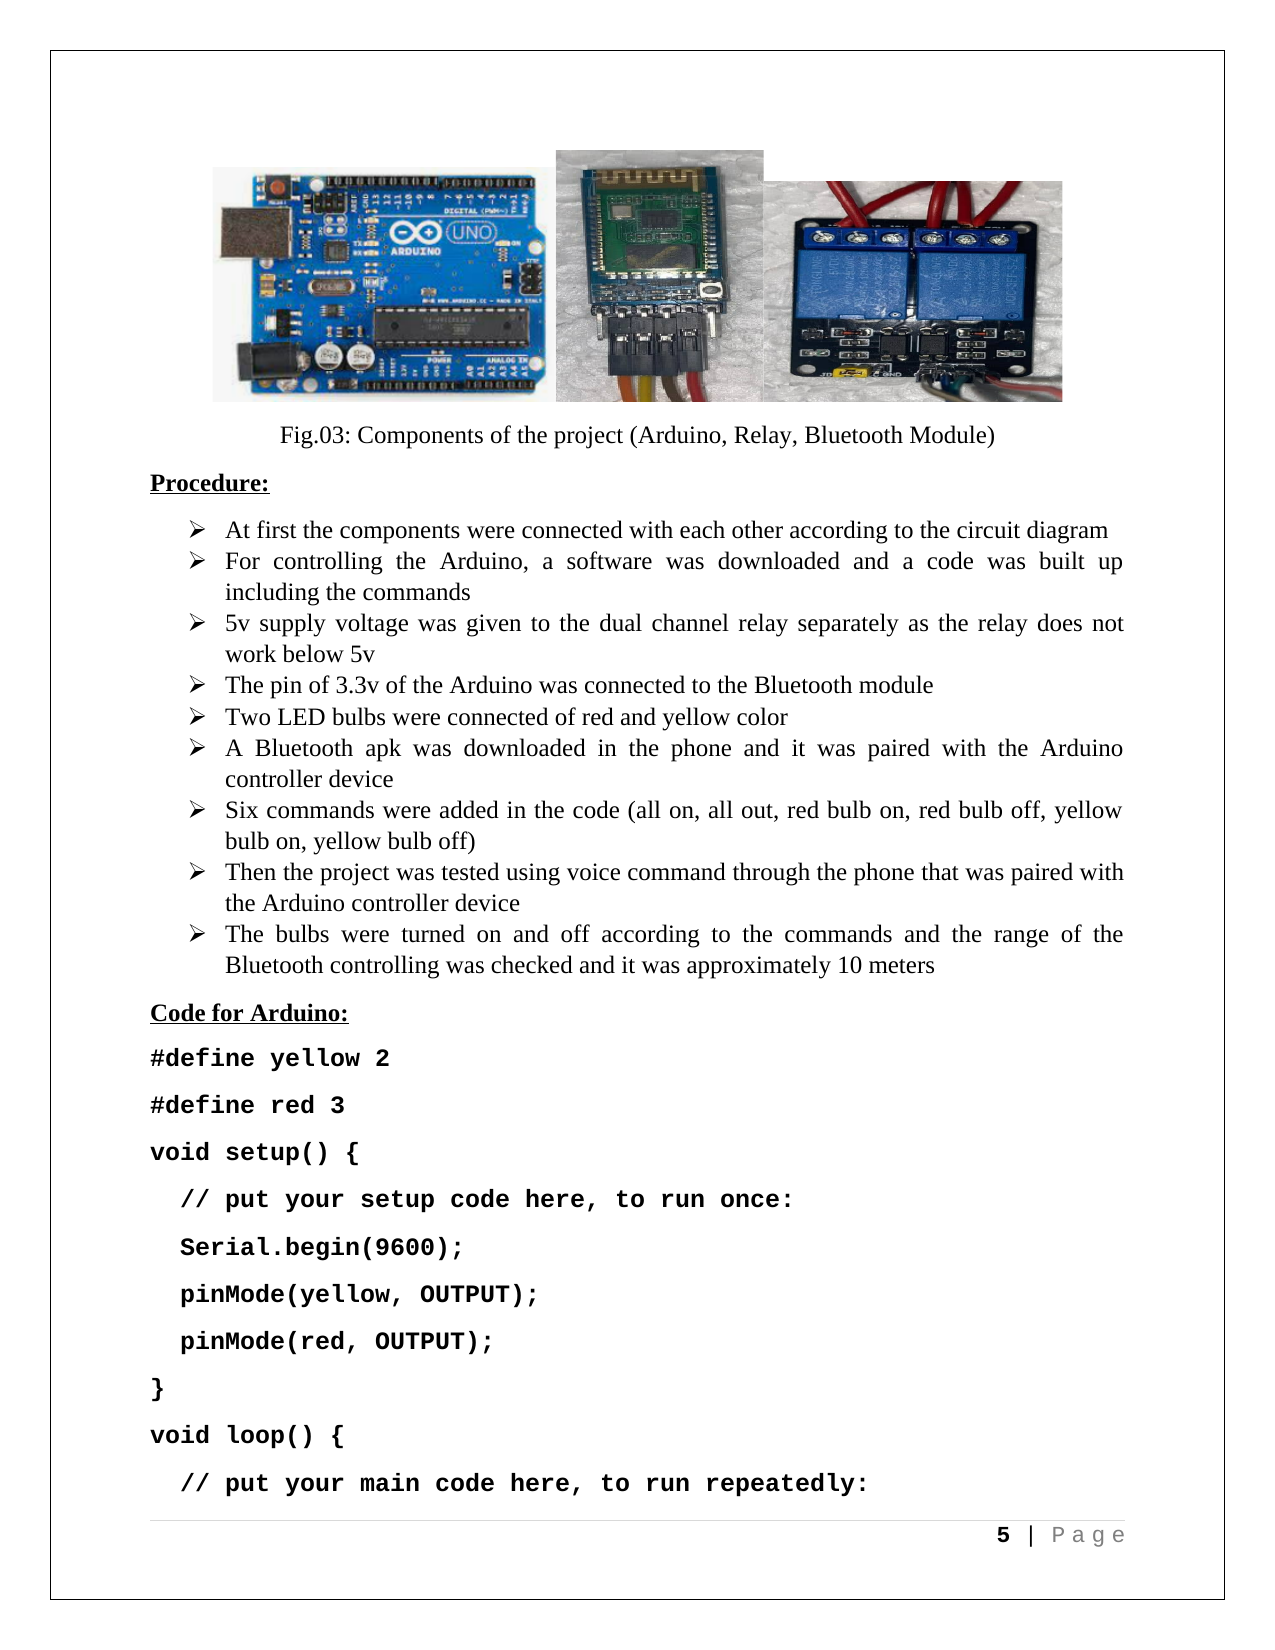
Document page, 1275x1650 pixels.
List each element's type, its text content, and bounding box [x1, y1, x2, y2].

list 5v supply voltage was given to the dual channel relay separately as the relay does not work below 5v [187, 608, 1125, 668]
text // put your main code here, to run repeatedly: [150, 1470, 1125, 1498]
picture [212, 150, 1063, 402]
list The pin of 3.3v of the Arduino was connected to the Bluetooth module [187, 671, 1125, 699]
text #define yellow 2 [150, 1045, 1125, 1074]
list At first the components were connected with each other according to the circuit diagram [187, 515, 1125, 544]
text void setup() { [150, 1140, 1125, 1168]
text Serial.begin(9600); [150, 1234, 1125, 1262]
text void loop() { [150, 1423, 1125, 1451]
text Procedure: [150, 468, 1125, 496]
text Fig.03: Components of the project (Arduino, Relay, Bluetooth Module) [150, 420, 1125, 449]
text // put your setup code here, to run once: [150, 1187, 1125, 1215]
list Six commands were added in the code (all on, all out, red bulb on, red bulb off, yellow bulb on, yellow bulb off) [187, 795, 1125, 854]
text pinMode(yellow, OUTPUT); [150, 1281, 1125, 1310]
text Code for Arduino: [150, 998, 1125, 1026]
text pinMode(red, OUTPUT); [150, 1328, 1125, 1357]
list Two LED bulbs were connected of red and yellow color [187, 702, 1125, 730]
text } [150, 1376, 1125, 1404]
list The bulbs were turned on and off according to the commands and the range of the Bluetooth controlling was checked and it was approximately 10 meters [187, 919, 1125, 979]
list For controlling the Arduino, a software was downloaded and a code was built up including the commands [187, 546, 1125, 606]
text #define red 3 [150, 1093, 1125, 1121]
list Then the project was tested using voice command through the phone that was paired with the Arduino controller device [187, 857, 1125, 917]
list A Bluetooth apk was downloaded in the phone and it was paired with the Arduino controller device [187, 733, 1125, 792]
